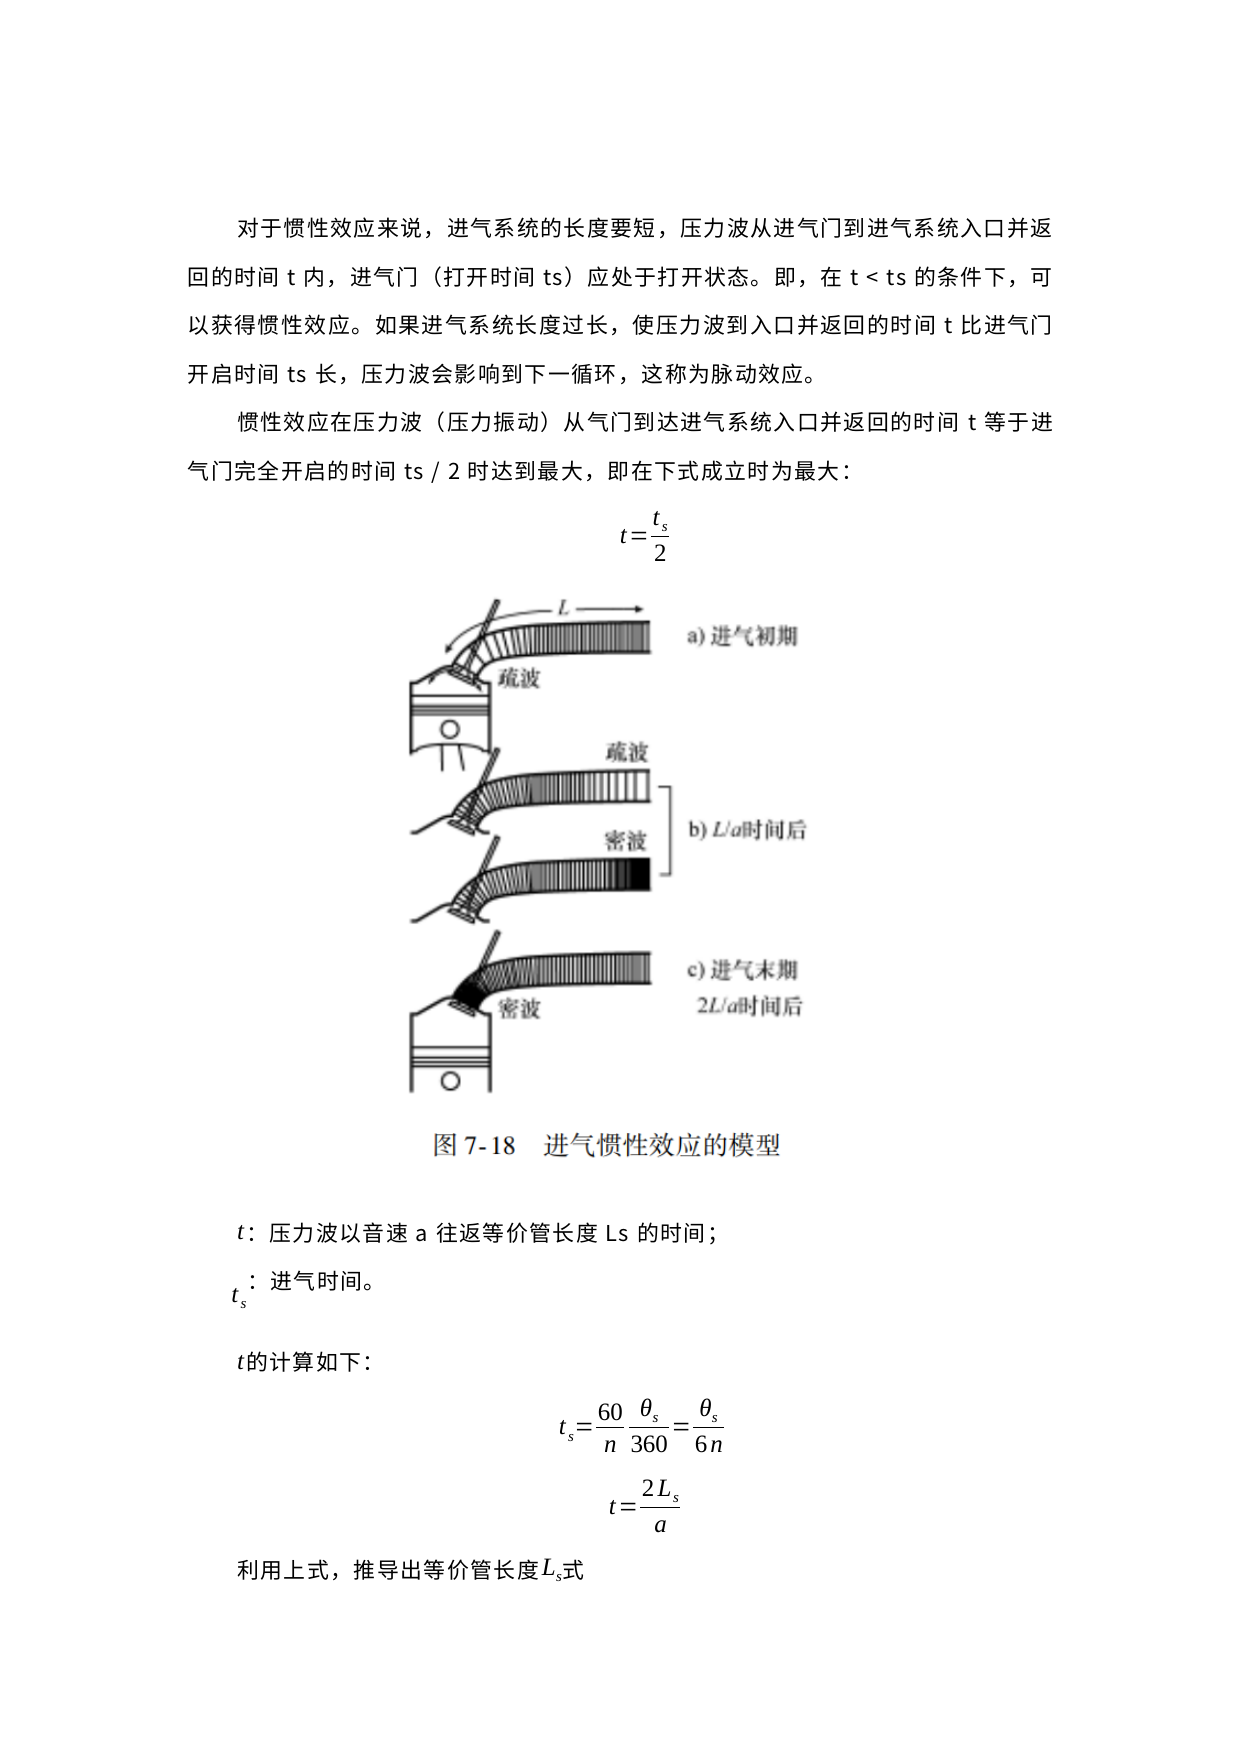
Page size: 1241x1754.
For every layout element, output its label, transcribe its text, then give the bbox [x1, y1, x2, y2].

text 利用上式，推导出等价管长度式 [187, 1553, 1053, 1585]
text ：进气时间。 [187, 1264, 1053, 1329]
text 的计算如下： [187, 1345, 1053, 1377]
text 对于惯性效应来说，进气系统的长度要短，压力波从进气门到进气系统入口并返回的时间 t 内，进气门（打开时间 ts）应处于打开状态。即，在 t < ts 的条件下，可以获得惯性效应。如果进气系统长度过长，使压力波到入口并返回的时间 t 比进气门开启时间 ts 长，压力波会影响到下一循环，这称为脉动效应。 [187, 210, 1053, 389]
picture [385, 579, 855, 1175]
text 惯性效应在压力波（压力振动）从气门到达进气系统入口并返回的时间 t 等于进气门完全开启的时间 ts / 2 时达到最大，即在下式成立时为最大： [187, 405, 1053, 486]
